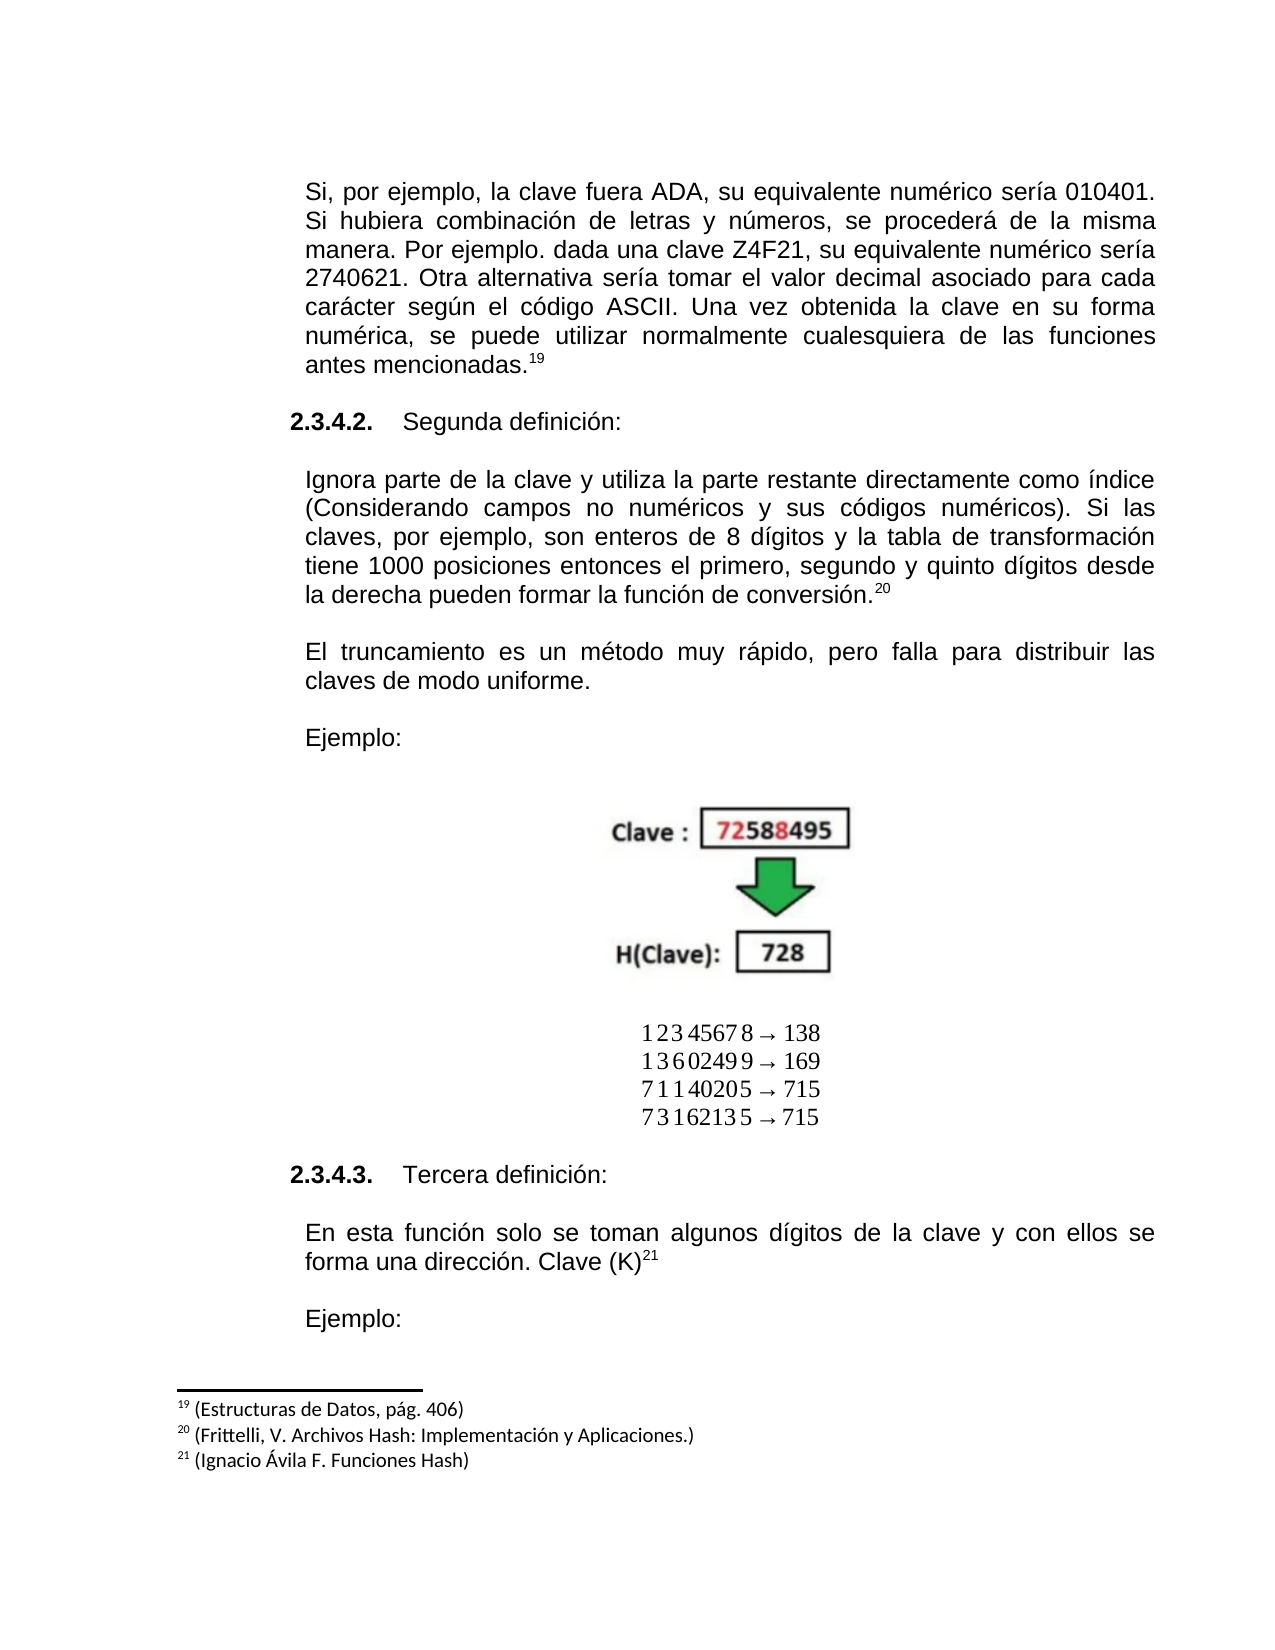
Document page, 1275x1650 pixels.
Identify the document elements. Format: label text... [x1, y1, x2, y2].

list Ejemplo: [305, 1304, 1157, 1333]
list En esta función solo se toman algunos dígitos de la clave y con ellos se forma una dirección. Clave (K) [305, 1218, 1157, 1275]
list Si, por ejemplo, la clave fuera ADA, su equivalente numérico sería 010401. Si hubiera combinación de letras y números, se procederá de la misma manera. Por ejemplo. dada una clave Z4F21, su equivalente numérico sería 2740621. Otra alternativa sería tomar el valor decimal asociado para cada carácter según el código ASCII. Una vez obtenida la clave en su forma numérica, se puede utilizar normalmente cualesquiera de las funciones antes mencionadas. [305, 177, 1157, 378]
list Ignora parte de la clave y utiliza la parte restante directamente como índice (Considerando campos no numéricos y sus códigos numéricos). Si las claves, por ejemplo, son enteros de 8 dígitos y la tabla de transformación tiene 1000 posiciones entonces el primero, segundo y quinto dígitos desde la derecha pueden formar la función de conversión. [305, 465, 1157, 608]
list El truncamiento es un método muy rápido, pero falla para distribuir las claves de modo uniforme. [305, 637, 1157, 695]
picture [577, 781, 884, 991]
list Segunda definición: [290, 407, 1157, 436]
list Ejemplo: [305, 723, 1157, 752]
list Tercera definición: [290, 1160, 1157, 1189]
